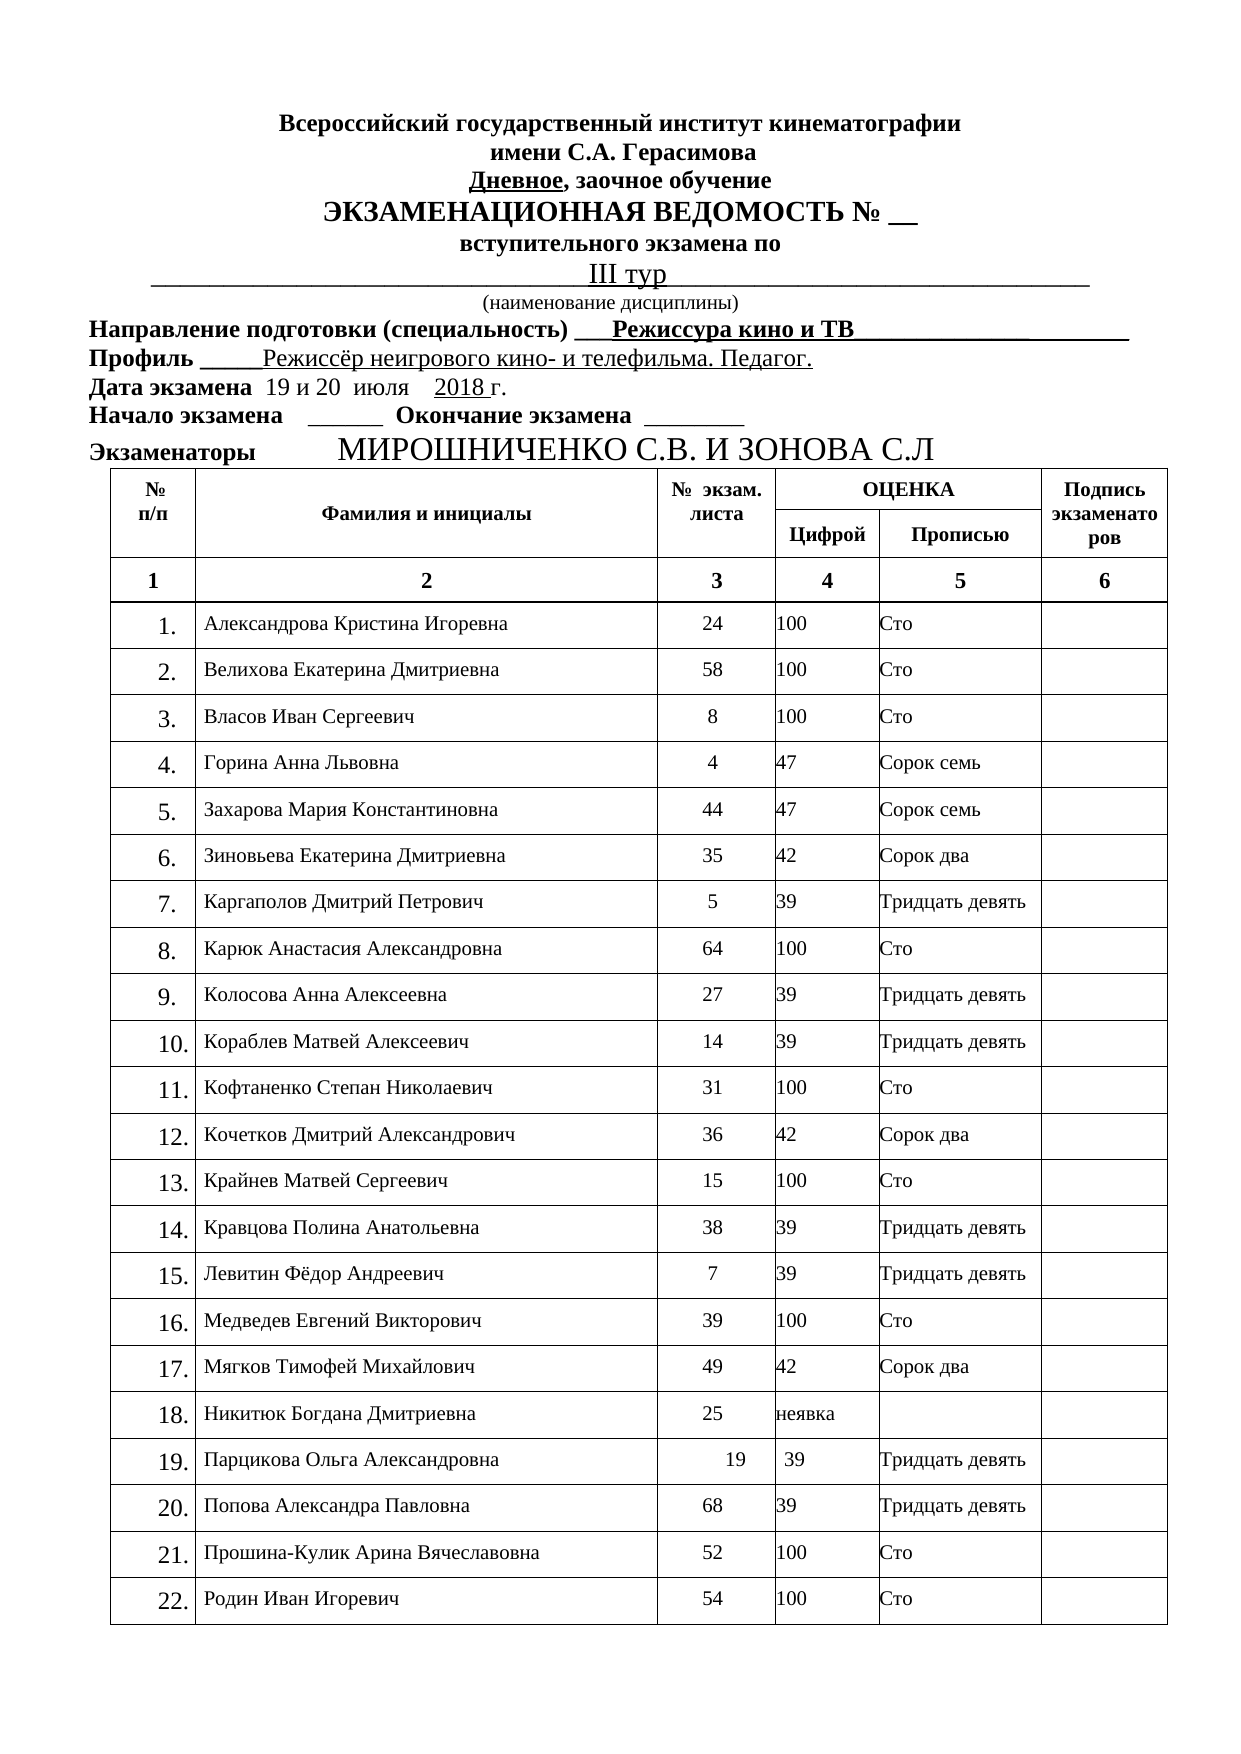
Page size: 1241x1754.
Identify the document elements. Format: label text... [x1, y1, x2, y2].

table_cell [1042, 1392, 1167, 1438]
table_cell [111, 1206, 195, 1252]
table_cell Каргаполов Дмитрий Петрович [196, 881, 657, 927]
table_cell [111, 1392, 195, 1438]
table_cell 15 [658, 1160, 775, 1205]
table_cell 100 [776, 695, 879, 741]
table_cell 8 [658, 695, 775, 741]
table_cell Сто [880, 1160, 1041, 1205]
table_cell [111, 1021, 195, 1066]
table_cell Сто [880, 603, 1041, 648]
table_cell [111, 881, 195, 927]
table_header Подпись экзаменаторов [1042, 469, 1167, 557]
table_cell Мягков Тимофей Михайлович [196, 1346, 657, 1391]
table_cell Крайнев Матвей Сергеевич [196, 1160, 657, 1205]
table_cell Сто [880, 1578, 1041, 1623]
table_cell [1042, 742, 1167, 787]
table_cell Сто [880, 1532, 1041, 1577]
table_cell Медведев Евгений Викторович [196, 1299, 657, 1345]
table_cell 100 [776, 649, 879, 694]
table_cell [111, 1485, 195, 1531]
text Дата экзамена 19 и 20 июля 2018 г. [89, 372, 1152, 400]
table_cell [1042, 1206, 1167, 1252]
table_cell [1042, 603, 1167, 648]
table_cell [1042, 1299, 1167, 1345]
table_cell 24 [658, 603, 775, 648]
table_cell 1 [111, 558, 195, 601]
table_cell Кравцова Полина Анатольевна [196, 1206, 657, 1252]
table_header № п/п [111, 469, 195, 557]
table_cell Сорок два [880, 1114, 1041, 1159]
table_cell 100 [776, 1160, 879, 1205]
table_cell Родин Иван Игоревич [196, 1578, 657, 1623]
table_cell [1042, 1021, 1167, 1066]
table_cell 4 [776, 558, 879, 601]
table_cell [111, 649, 195, 694]
table_cell Кочетков Дмитрий Александрович [196, 1114, 657, 1159]
table_cell 42 [776, 835, 879, 880]
table_cell 42 [776, 1346, 879, 1391]
table_cell [111, 928, 195, 973]
table_cell Карюк Анастасия Александровна [196, 928, 657, 973]
table_cell [111, 1160, 195, 1205]
table_cell 31 [658, 1067, 775, 1112]
table_cell 36 [658, 1114, 775, 1159]
table_cell 39 [776, 1206, 879, 1252]
table_cell 5 [880, 558, 1041, 601]
table_cell [1042, 788, 1167, 834]
table_cell [111, 1439, 195, 1484]
table_cell 54 [658, 1578, 775, 1623]
table_cell [1042, 881, 1167, 927]
table_cell Власов Иван Сергеевич [196, 695, 657, 741]
table_cell Тридцать девять [880, 1206, 1041, 1252]
table_cell Тридцать девять [880, 881, 1041, 927]
table_cell [111, 1346, 195, 1391]
table_cell Прошина-Кулик Арина Вячеславовна [196, 1532, 657, 1577]
text (наименование дисциплины) [89, 290, 1152, 314]
table_cell [1042, 835, 1167, 880]
text Экзаменаторы МИРОШНИЧЕНКО С.В. И ЗОНОВА С.Л [89, 429, 1152, 467]
table_cell Тридцать девять [880, 1439, 1041, 1484]
table_cell 6 [1042, 558, 1167, 601]
table_cell 19 [658, 1439, 775, 1484]
table_cell [111, 742, 195, 787]
table_cell 39 [776, 1021, 879, 1066]
table_cell 100 [776, 1067, 879, 1112]
table_header Фамилия и инициалы [196, 469, 657, 557]
table_cell Тридцать девять [880, 1485, 1041, 1531]
table_cell Сорок cемь [880, 742, 1041, 787]
table_cell Прописью [880, 510, 1041, 557]
text Профиль _____Режиссёр неигрового кино- и телефильма. Педагог. [89, 343, 1152, 372]
table_cell Сто [880, 928, 1041, 973]
text вступительного экзамена по [89, 228, 1152, 256]
table_cell 44 [658, 788, 775, 834]
table_cell Сто [880, 1067, 1041, 1112]
table_cell Тридцать девять [880, 1253, 1041, 1298]
table_cell 47 [776, 742, 879, 787]
table_cell Захарова Мария Константиновна [196, 788, 657, 834]
table_cell [1042, 974, 1167, 1019]
table_cell 49 [658, 1346, 775, 1391]
table_cell 68 [658, 1485, 775, 1531]
table_cell 100 [776, 1299, 879, 1345]
table_cell Сто [880, 695, 1041, 741]
table_cell Горина Анна Львовна [196, 742, 657, 787]
table_cell [1042, 1067, 1167, 1112]
table_cell 35 [658, 835, 775, 880]
table_cell [1042, 1114, 1167, 1159]
table_cell [111, 835, 195, 880]
table_cell 3 [658, 558, 775, 601]
table_cell 39 [776, 1253, 879, 1298]
table_cell [1042, 1160, 1167, 1205]
subtitle имени С.А. Герасимова [89, 137, 1152, 165]
table_cell [1042, 649, 1167, 694]
table_cell Тридцать девять [880, 1021, 1041, 1066]
table_header № экзам. листа [658, 469, 775, 557]
table_cell 39 [776, 881, 879, 927]
table_cell 25 [658, 1392, 775, 1438]
table_cell [1042, 1439, 1167, 1484]
table_cell [111, 603, 195, 648]
table_cell 39 [776, 1439, 879, 1484]
table_cell Никитюк Богдана Дмитриевна [196, 1392, 657, 1438]
table_cell 100 [776, 928, 879, 973]
table_cell [1042, 1485, 1167, 1531]
table_cell [111, 695, 195, 741]
table_cell [111, 1253, 195, 1298]
table_cell 39 [658, 1299, 775, 1345]
table_cell 52 [658, 1532, 775, 1577]
table_cell Сто [880, 649, 1041, 694]
text Начало экзамена ______ Окончание экзамена ________ [89, 400, 1152, 429]
table_cell 38 [658, 1206, 775, 1252]
text ЭКЗАМЕНАЦИОННАЯ ВЕДОМОСТЬ № __ [89, 194, 1152, 228]
table_cell Колосова Анна Алексеевна [196, 974, 657, 1019]
table_cell 64 [658, 928, 775, 973]
table_cell [1042, 1346, 1167, 1391]
table_cell 39 [776, 1485, 879, 1531]
subtitle Направление подготовки (специальность) ___Режиссура кино и ТВ______________________ [89, 314, 1152, 343]
table_cell [1042, 1253, 1167, 1298]
table_cell Сто [880, 1299, 1041, 1345]
table_cell [1042, 1578, 1167, 1623]
table_cell Левитин Фёдор Андреевич [196, 1253, 657, 1298]
table_cell [1042, 928, 1167, 973]
table_cell Зиновьева Екатерина Дмитриевна [196, 835, 657, 880]
table_cell [111, 1114, 195, 1159]
table_cell Александрова Кристина Игоревна [196, 603, 657, 648]
table_cell Кораблев Матвей Алексеевич [196, 1021, 657, 1066]
subtitle Дневное, заочное обучение [89, 165, 1152, 194]
table_cell 100 [776, 1578, 879, 1623]
table_cell [111, 974, 195, 1019]
table_cell 42 [776, 1114, 879, 1159]
table_cell неявка [776, 1392, 879, 1438]
table_cell 39 [776, 974, 879, 1019]
table_cell Парцикова Ольга Александровна [196, 1439, 657, 1484]
table_cell [1042, 1532, 1167, 1577]
table_cell 2 [196, 558, 657, 601]
table_cell [111, 1067, 195, 1112]
table_cell Тридцать девять [880, 974, 1041, 1019]
table_cell [111, 1578, 195, 1623]
table_cell 7 [658, 1253, 775, 1298]
table_cell Кофтаненко Степан Николаевич [196, 1067, 657, 1112]
table_cell 5 [658, 881, 775, 927]
table_cell Попова Александра Павловна [196, 1485, 657, 1531]
table_cell Сорок два [880, 1346, 1041, 1391]
table_header ОЦЕНКА [776, 469, 1041, 509]
table_cell 100 [776, 603, 879, 648]
table_cell [1042, 695, 1167, 741]
table_cell 47 [776, 788, 879, 834]
text ______________________________III тур_____________________________ [89, 256, 1152, 290]
table_cell Сорок семь [880, 788, 1041, 834]
table_cell Сорок два [880, 835, 1041, 880]
table_cell 58 [658, 649, 775, 694]
table_cell [111, 1299, 195, 1345]
table_cell [880, 1392, 1041, 1438]
subtitle Всероссийский государственный институт кинематографии [89, 108, 1152, 137]
table_cell 27 [658, 974, 775, 1019]
table_cell 14 [658, 1021, 775, 1066]
table_cell Цифрой [776, 510, 879, 557]
table_cell 4 [658, 742, 775, 787]
table_cell Велихова Екатерина Дмитриевна [196, 649, 657, 694]
table_cell 100 [776, 1532, 879, 1577]
table_cell [111, 1532, 195, 1577]
table_cell [111, 788, 195, 834]
